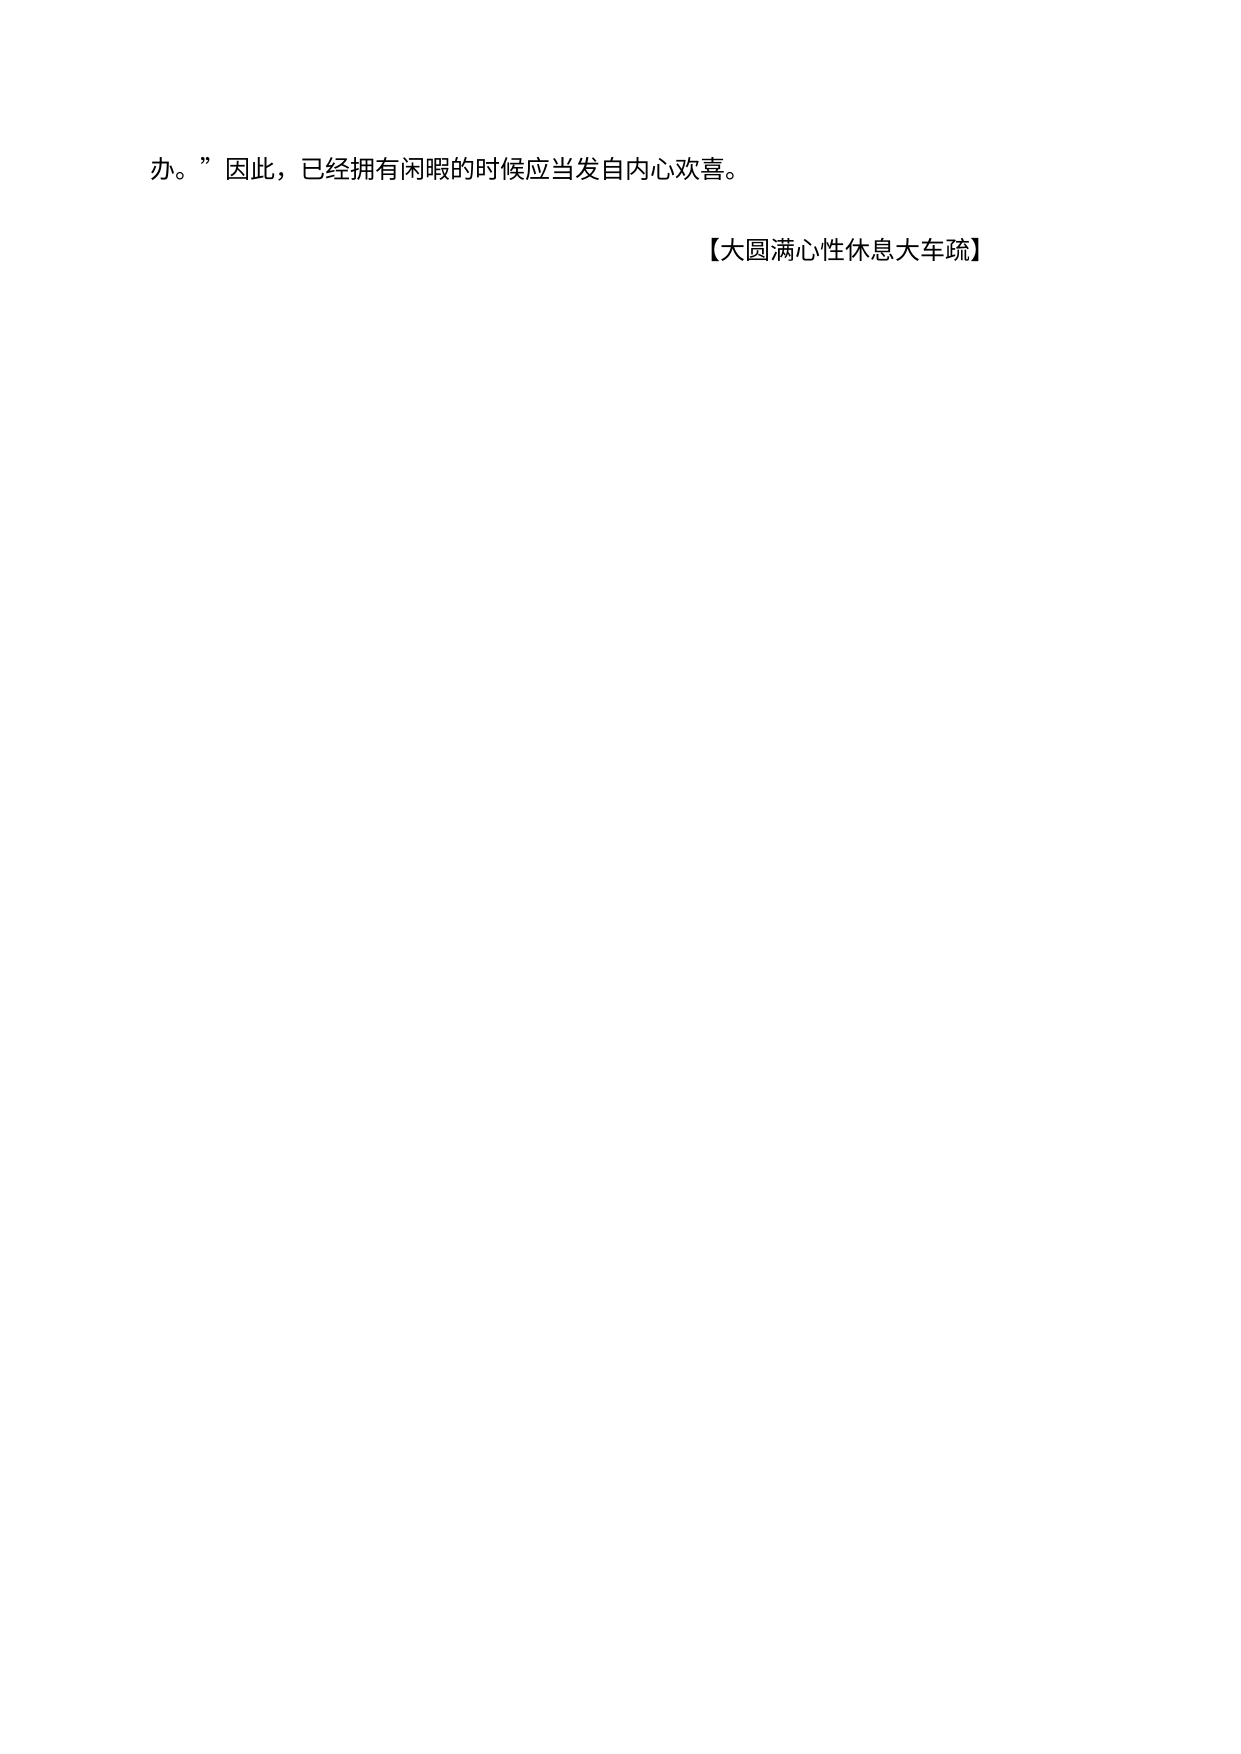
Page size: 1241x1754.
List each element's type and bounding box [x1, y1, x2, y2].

text [150, 150, 1090, 297]
